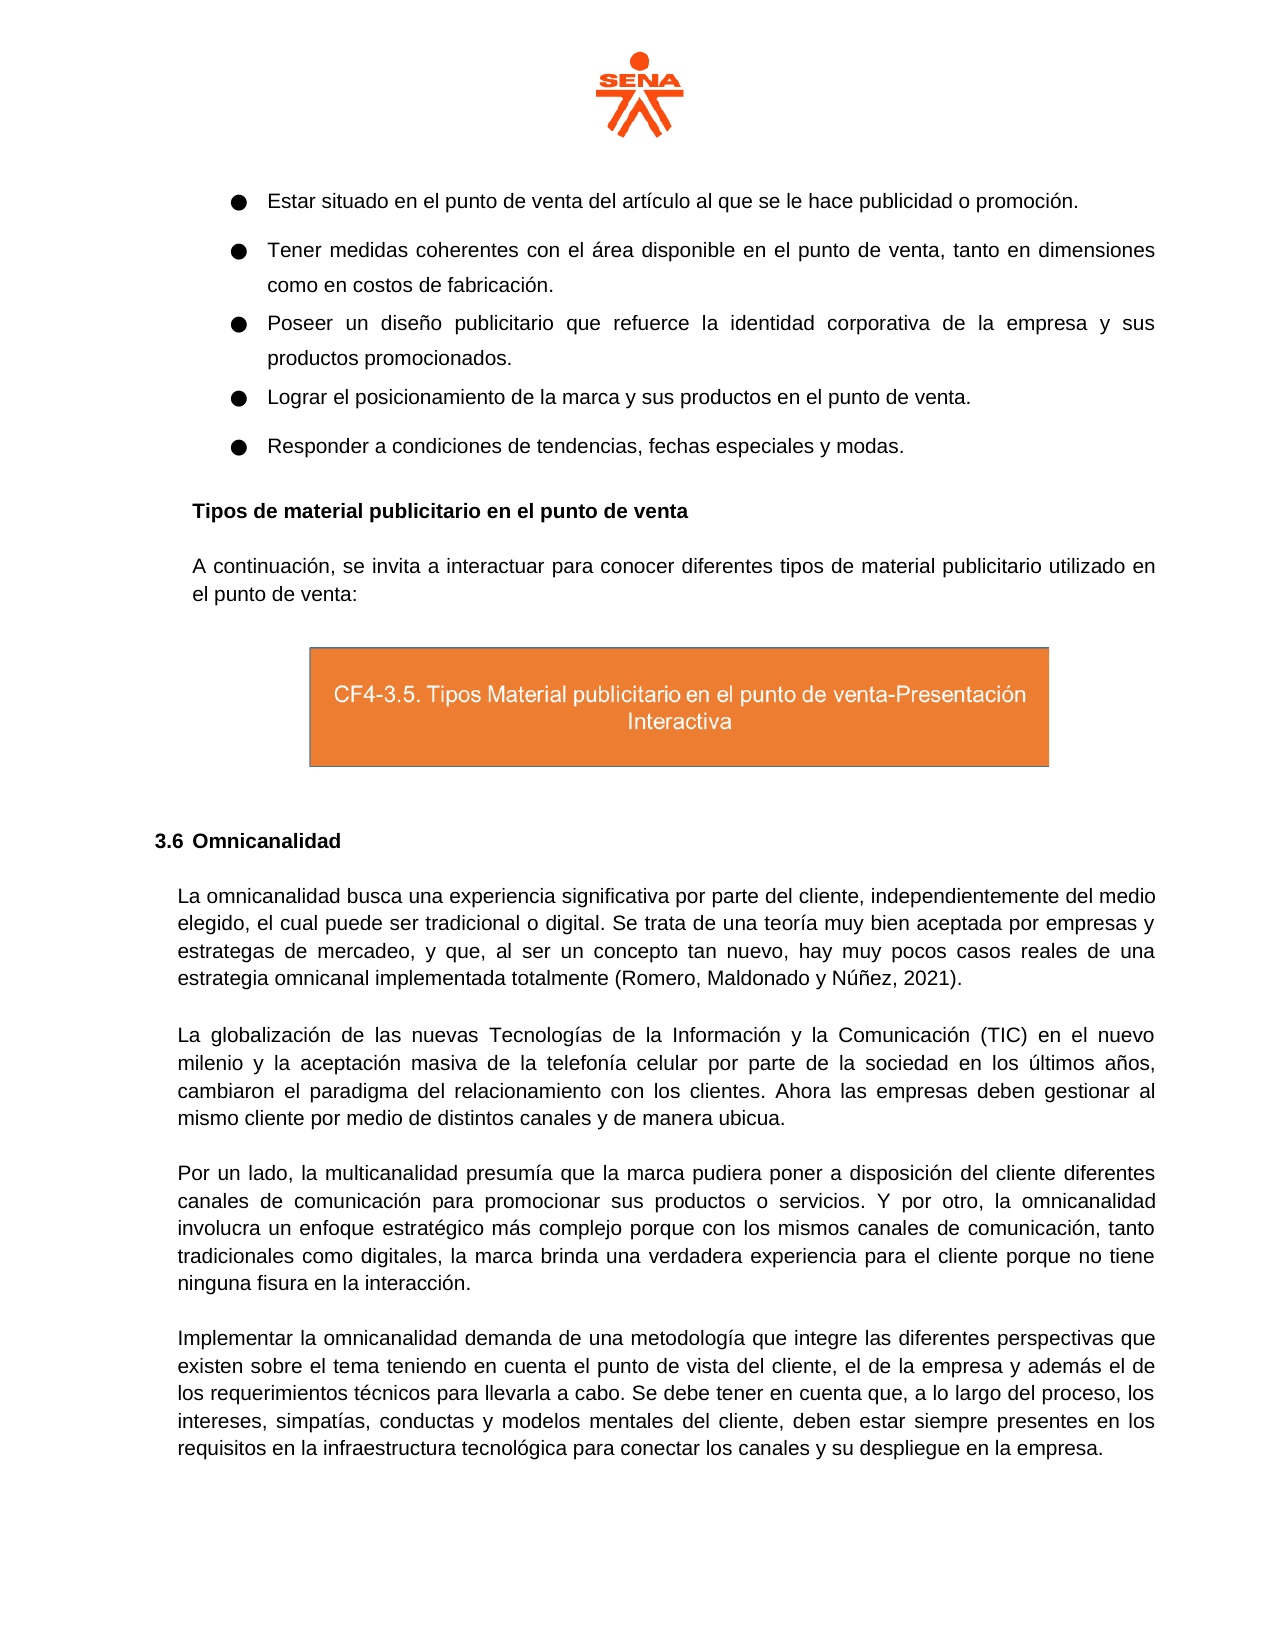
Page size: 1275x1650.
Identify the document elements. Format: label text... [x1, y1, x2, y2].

list Omnicanalidad [154, 828, 1157, 852]
text Tipos de material publicitario en el punto de venta [192, 499, 1157, 523]
list Lograr el posicionamiento de la marca y sus productos en el punto de venta. [229, 374, 1157, 416]
text La omnicanalidad busca una experiencia significativa por parte del cliente, independientemente del medio elegido, el cual puede ser tradicional o digital. Se trata de una teoría muy bien aceptada por empresas y estrategas de mercadeo, y que, al ser un concepto tan nuevo, hay muy pocos casos reales de una estrategia omnicanal implementada totalmente (Romero, Maldonado y Núñez, 2021). [177, 883, 1157, 990]
picture [309, 647, 1050, 767]
list Estar situado en el punto de venta del artículo al que se le hace publicidad o promoción. [229, 177, 1157, 220]
text Implementar la omnicanalidad demanda de una metodología que integre las diferentes perspectivas que existen sobre el tema teniendo en cuenta el punto de vista del cliente, el de la empresa y además el de los requerimientos técnicos para llevarla a cabo. Se debe tener en cuenta que, a lo largo del proceso, los intereses, simpatías, conductas y modelos mentales del cliente, deben estar siempre presentes en los requisitos en la infraestructura tecnológica para conectar los canales y su despliegue en la empresa. [177, 1326, 1157, 1460]
text La globalización de las nuevas Tecnologías de la Información y la Comunicación (TIC) en el nuevo milenio y la aceptación masiva de la telefonía celular por parte de la sociedad en los últimos años, cambiaron el paradigma del relacionamiento con los clientes. Ahora las empresas deben gestionar al mismo cliente por medio de distintos canales y de manera ubicua. [177, 1021, 1157, 1130]
list Poseer un diseño publicitario que refuerce la identidad corporativa de la empresa y sus productos promocionados. [229, 300, 1157, 370]
list Tener medidas coherentes con el área disponible en el punto de venta, tanto en dimensiones como en costos de fabricación. [229, 226, 1157, 296]
text Por un lado, la multicanalidad presumía que la marca pudiera poner a disposición del cliente diferentes canales de comunicación para promocionar sus productos o servicios. Y por otro, la omnicanalidad involucra un enfoque estratégico más complejo porque con los mismos canales de comunicación, tanto tradicionales como digitales, la marca brinda una verdadera experiencia para el cliente porque no tiene ninguna fisura en la interacción. [177, 1161, 1157, 1295]
picture [585, 48, 690, 142]
list Responder a condiciones de tendencias, fechas especiales y modas. [229, 423, 1157, 466]
text A continuación, se invita a interactuar para conocer diferentes tipos de material publicitario utilizado en el punto de venta: [192, 554, 1157, 606]
